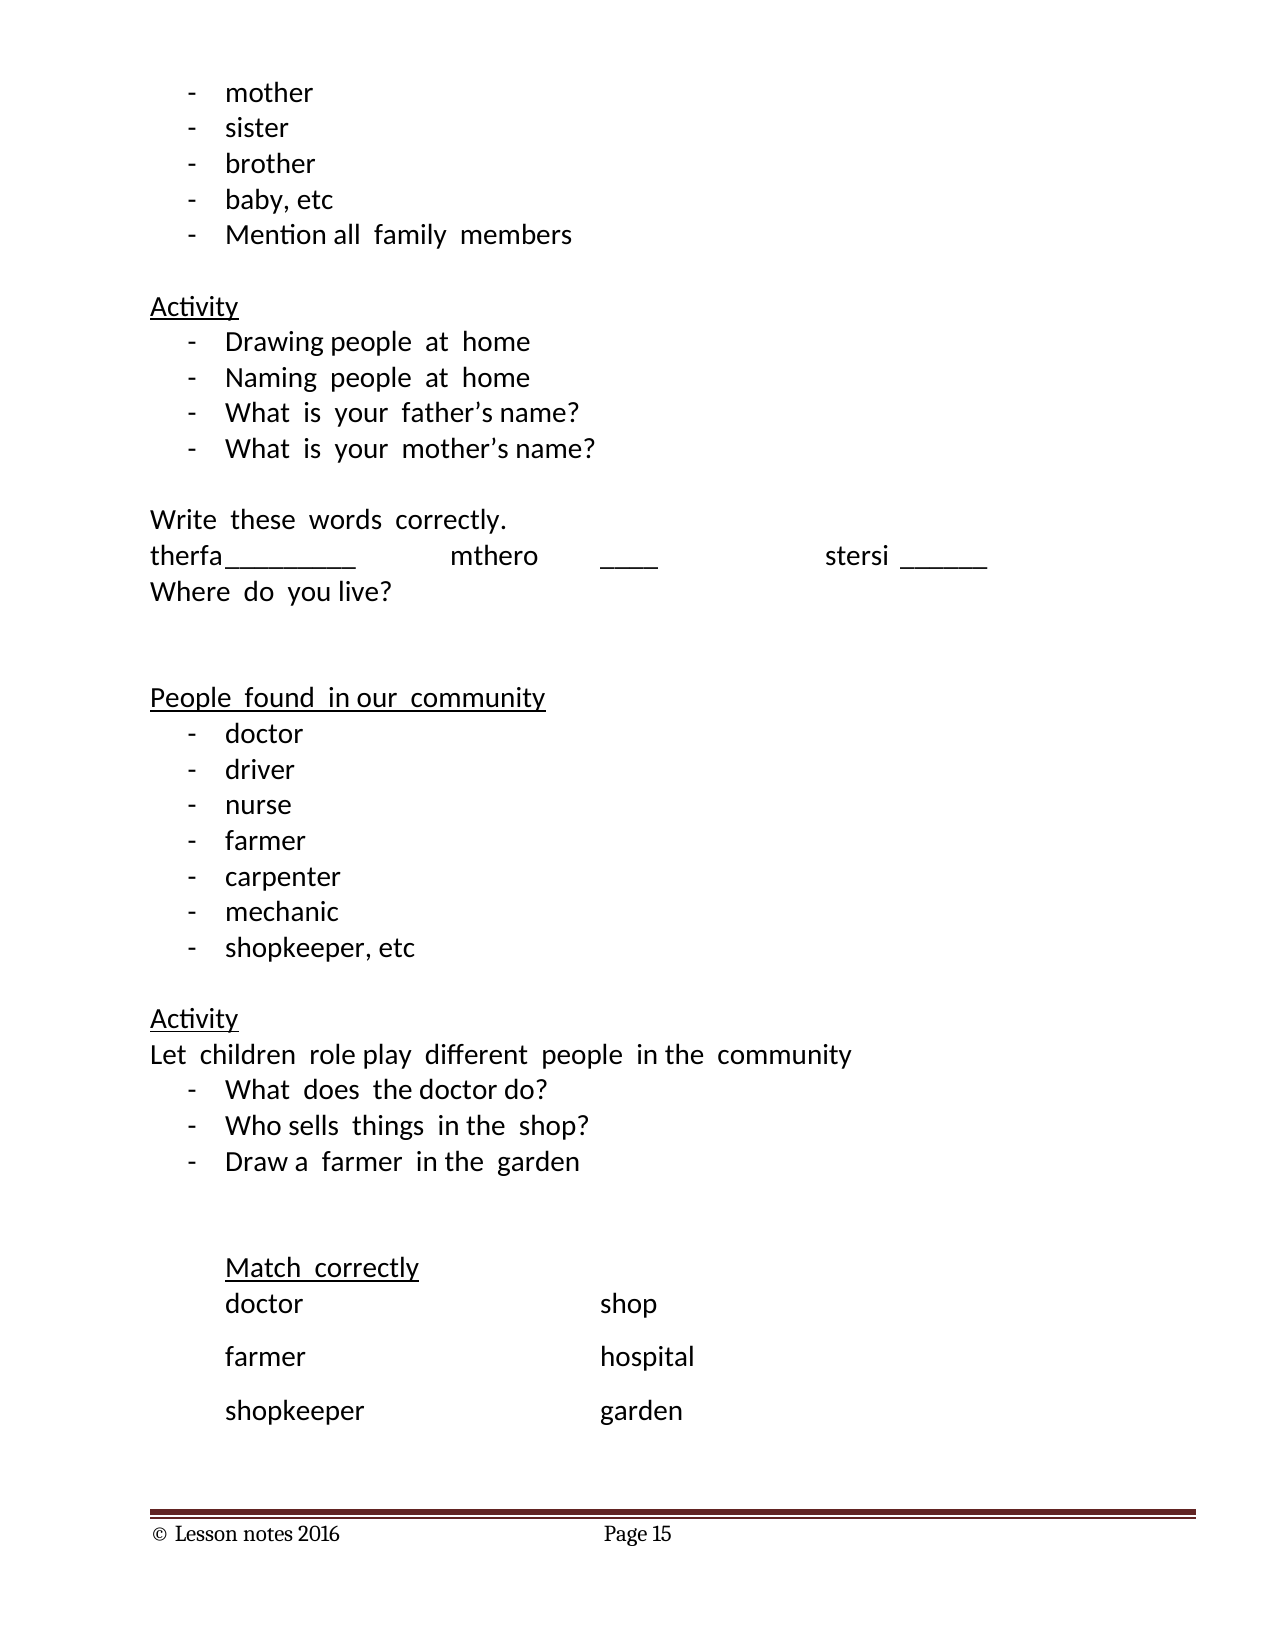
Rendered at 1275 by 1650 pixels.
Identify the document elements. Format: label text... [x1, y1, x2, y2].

list baby, etc [187, 181, 1196, 216]
list doctor [187, 715, 1196, 751]
list mechanic [187, 893, 1196, 929]
text Write these words correctly. [150, 501, 1196, 537]
list Match correctly [225, 1249, 1196, 1285]
list carpenter [187, 858, 1196, 893]
list Naming people at home [187, 359, 1196, 394]
list Who sells things in the shop? [187, 1107, 1196, 1143]
list mother [187, 74, 1196, 109]
list shopkeeper, etc [187, 929, 1196, 964]
list What is your mother’s name? [187, 430, 1196, 466]
list farmer hospital [225, 1338, 1196, 1374]
list What does the doctor do? [187, 1071, 1196, 1107]
text Activity [150, 288, 1196, 323]
list shopkeeper garden [225, 1392, 1196, 1428]
list What is your father’s name? [187, 394, 1196, 430]
list Mention all family members [187, 216, 1196, 252]
list doctor shop [225, 1285, 1196, 1321]
text Activity [150, 1000, 1196, 1036]
list nurse [187, 786, 1196, 822]
list farmer [187, 822, 1196, 858]
list driver [187, 751, 1196, 786]
list sister [187, 109, 1196, 145]
list Drawing people at home [187, 323, 1196, 359]
list brother [187, 145, 1196, 181]
list Draw a farmer in the garden [187, 1143, 1196, 1178]
text Where do you live? [150, 573, 1196, 608]
text Let children role play different people in the community [150, 1036, 1196, 1071]
text therfa _________ mthero ____ stersi ______ [150, 537, 1196, 573]
text People found in our community [150, 679, 1196, 715]
